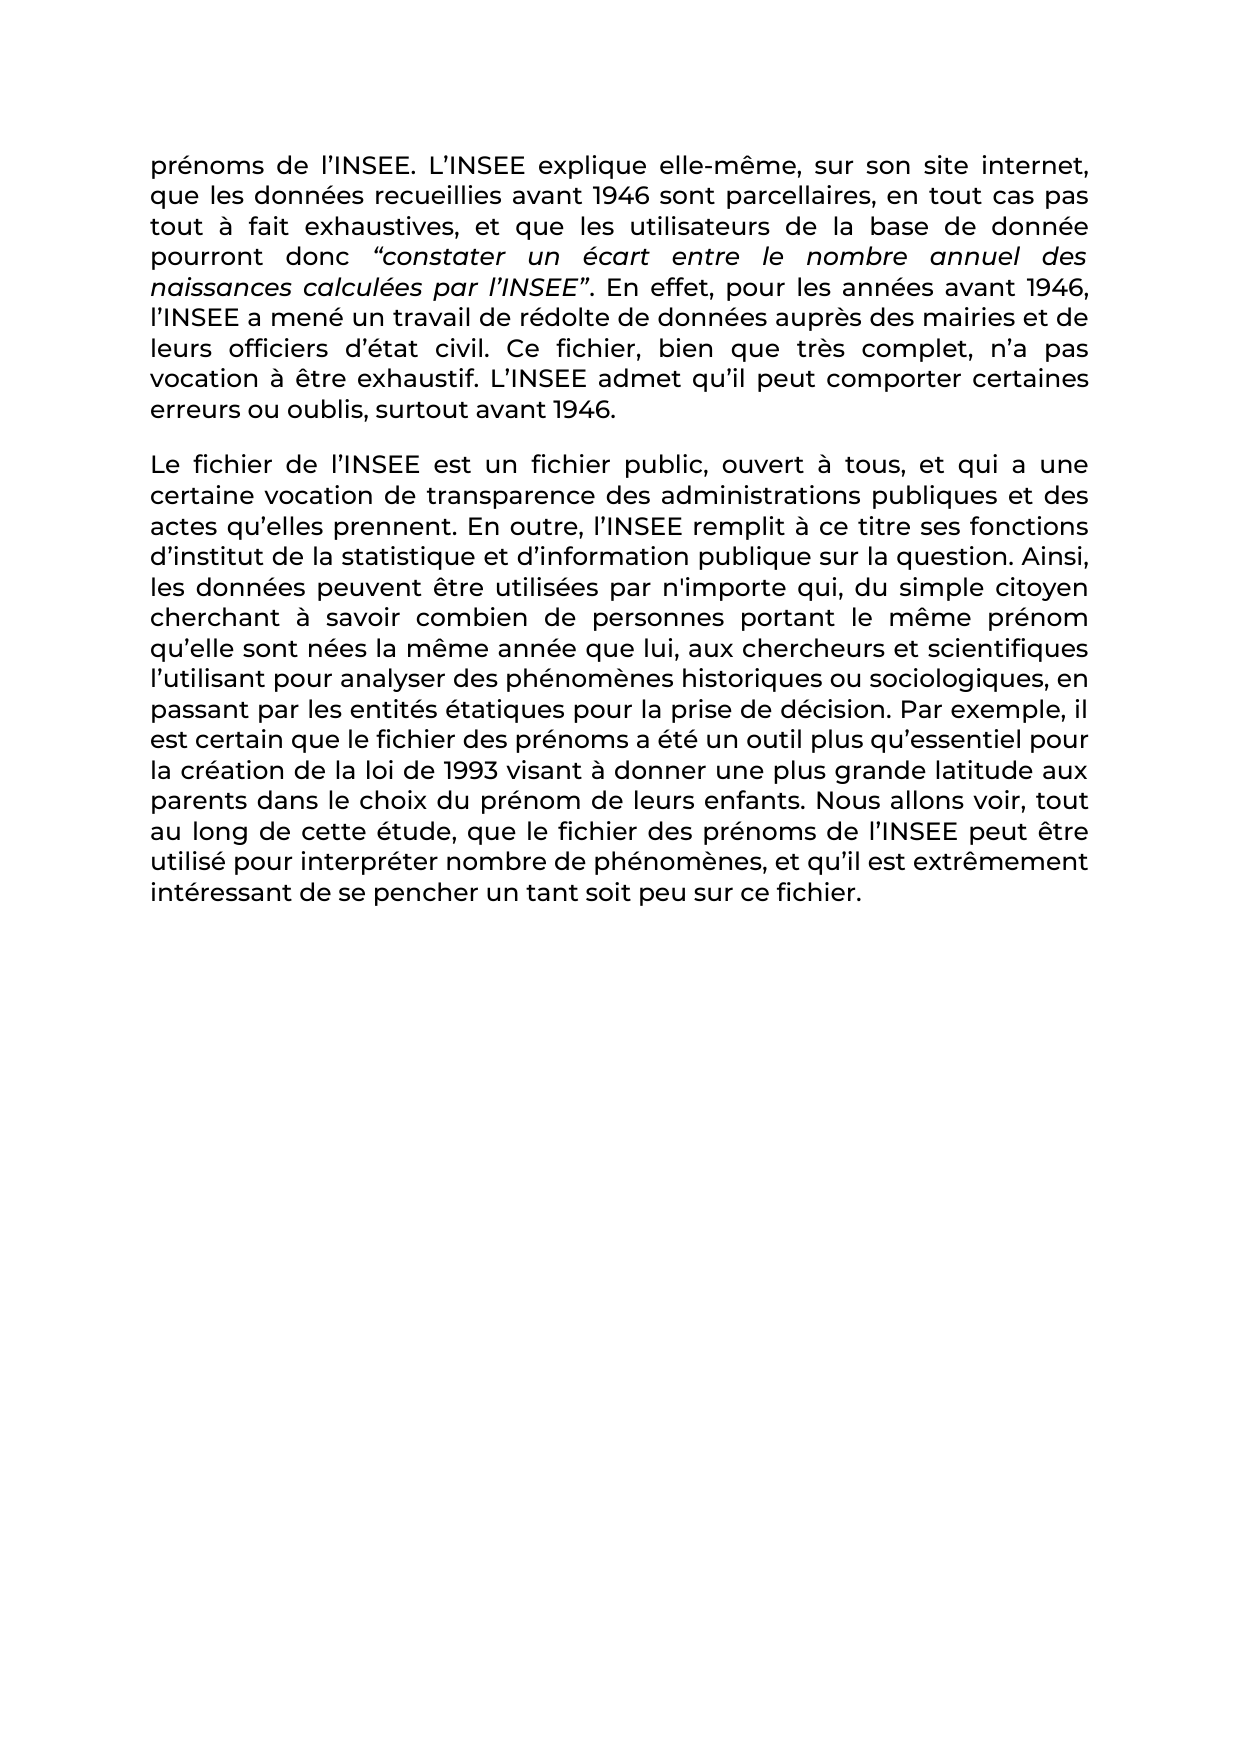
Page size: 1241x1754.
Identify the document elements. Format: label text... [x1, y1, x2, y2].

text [150, 150, 1090, 425]
text Le fichier de l’INSEE est un fichier public, ouvert à tous, et qui a une certaine vocation de transparence des administrations publiques et des actes qu’elles prennent. En outre, l’INSEE remplit à ce titre ses fonctions d’institut de la statistique et d’information publique sur la question. Ainsi, les données peuvent être utilisées par n'importe qui, du simple citoyen cherchant à savoir combien de personnes portant le même prénom qu’elle sont nées la même année que lui, aux chercheurs et scientifiques l’utilisant pour analyser des phénomènes historiques ou sociologiques, en passant par les entités étatiques pour la prise de décision. Par exemple, il est certain que le fichier des prénoms a été un outil plus qu’essentiel pour la création de la loi de 1993 visant à donner une plus grande latitude aux parents dans le choix du prénom de leurs enfants. Nous allons voir, tout au long de cette étude, que le fichier des prénoms de l’INSEE peut être utilisé pour interpréter nombre de phénomènes, et qu’il est extrêmement intéressant de se pencher un tant soit peu sur ce fichier. [150, 450, 1090, 907]
